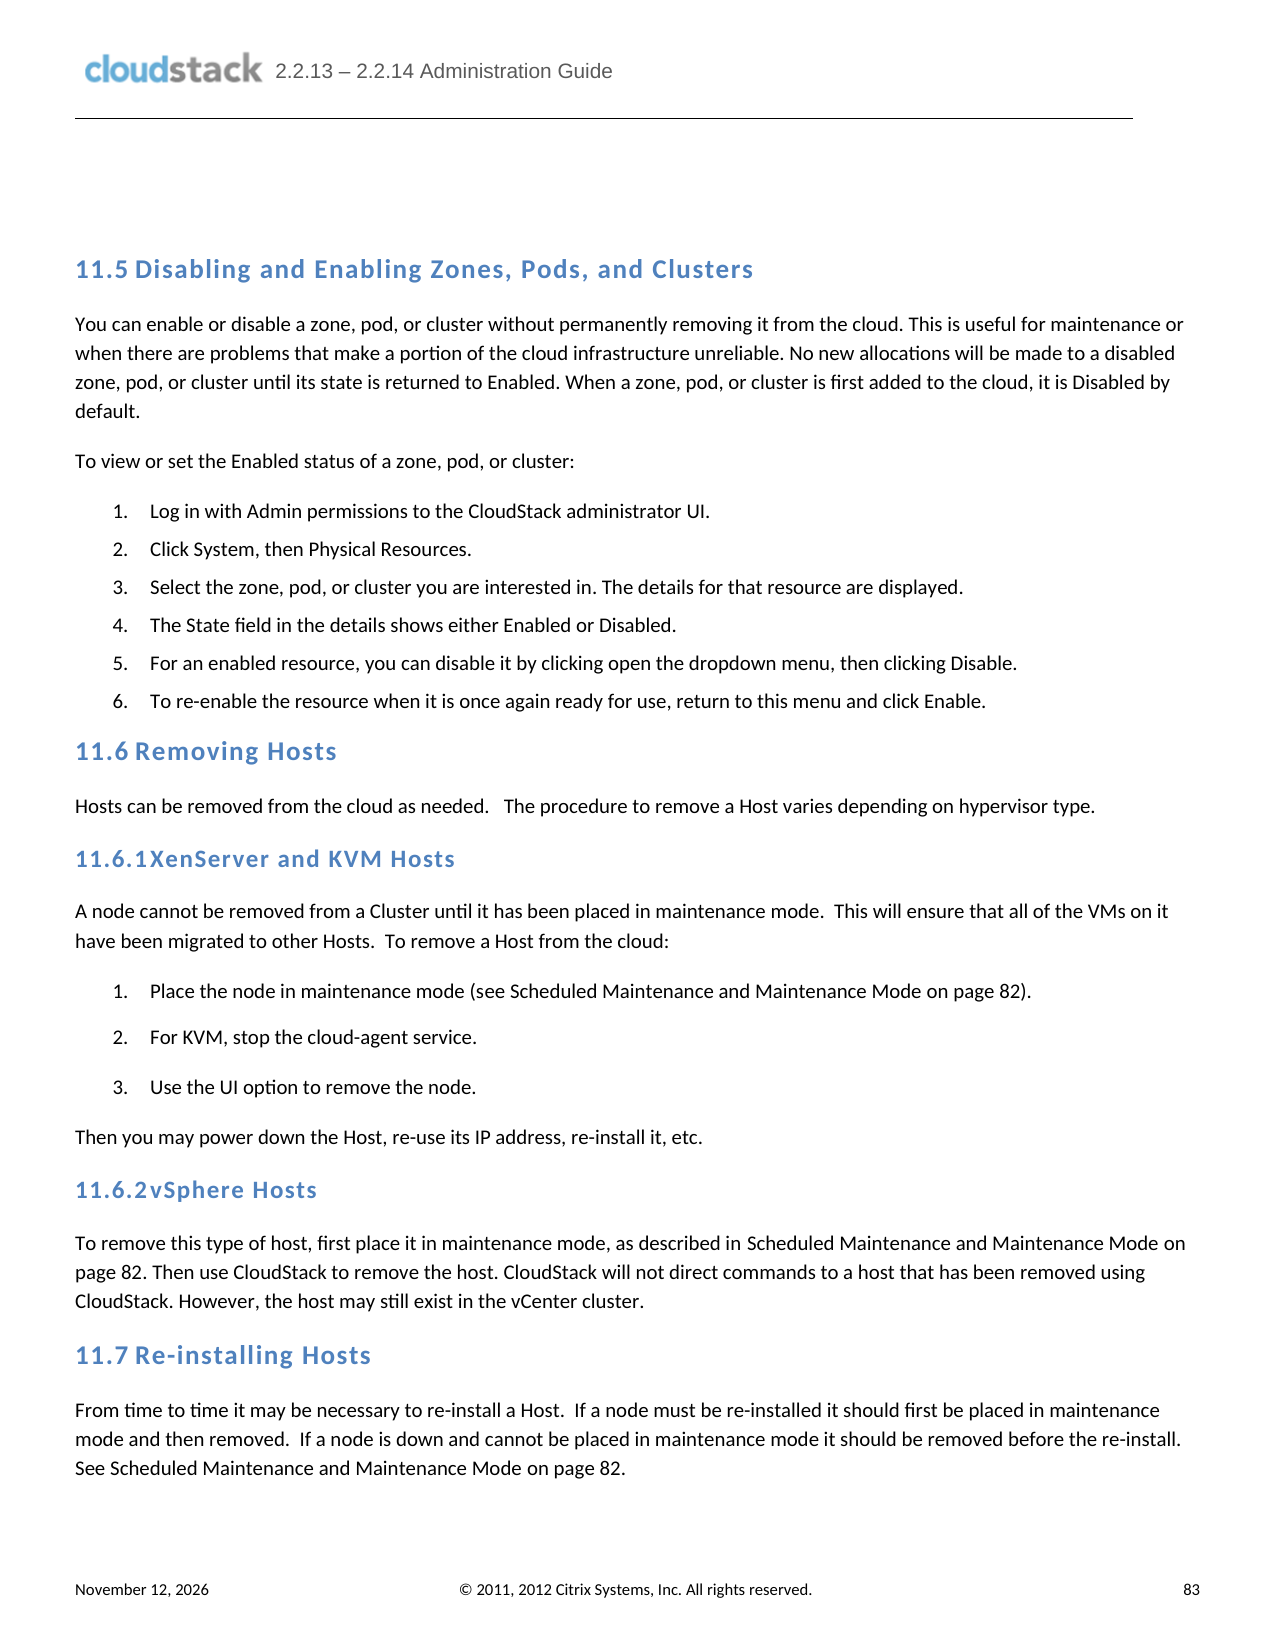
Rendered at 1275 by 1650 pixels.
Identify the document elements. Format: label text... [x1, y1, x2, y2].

text To view or set the Enabled status of a zone, pod, or cluster: [75, 448, 1200, 474]
list For KVM, stop the cloud-agent service. [112, 1024, 1200, 1049]
subtitle XenServer and KVM Hosts [75, 843, 1200, 873]
list Select the zone, pod, or cluster you are interested in. The details for that resource are displayed. [112, 574, 1200, 599]
list Use the UI option to remove the node. [112, 1074, 1200, 1099]
subtitle Re-installing Hosts [75, 1338, 1200, 1371]
text To remove this type of host, first place it in maintenance mode, as described in Scheduled Maintenance and Maintenance Mode on page 75. Then use CloudStack to remove the host. CloudStack will not direct commands to a host that has been removed using CloudStack. However, the host may still exist in the vCenter cluster. [75, 1230, 1200, 1314]
picture [75, 44, 276, 95]
list The State field in the details shows either Enabled or Disabled. [112, 612, 1200, 637]
list Log in with Admin permissions to the CloudStack administrator UI. [112, 498, 1200, 524]
text A node cannot be removed from a Cluster until it has been placed in maintenance mode. This will ensure that all of the VMs on it have been migrated to other Hosts. To remove a Host from the cloud: [75, 899, 1200, 953]
list To re-enable the resource when it is once again ready for use, return to this menu and click Enable. [112, 688, 1200, 713]
subtitle vSphere Hosts [75, 1174, 1200, 1204]
subtitle Disabling and Enabling Zones, Pods, and Clusters [75, 252, 1200, 285]
text From time to time it may be necessary to re-install a Host. If a node must be re-installed it should first be placed in maintenance mode and then removed. If a node is down and cannot be placed in maintenance mode it should be removed before the re-install. See Scheduled Maintenance and Maintenance Mode on page 75. [75, 1397, 1200, 1481]
text Hosts can be removed from the cloud as needed. The procedure to remove a Host varies depending on hypervisor type. [75, 793, 1200, 818]
list Click System, then Physical Resources. [112, 536, 1200, 562]
subtitle Removing Hosts [75, 734, 1200, 767]
list Place the node in maintenance mode (see Scheduled Maintenance and Maintenance Mode on page 75). [112, 978, 1200, 1003]
text Then you may power down the Host, re-use its IP address, re-install it, etc. [75, 1124, 1200, 1149]
list For an enabled resource, you can disable it by clicking open the dropdown menu, then clicking Disable. [112, 650, 1200, 675]
text You can enable or disable a zone, pod, or cluster without permanently removing it from the cloud. This is useful for maintenance or when there are problems that make a portion of the cloud infrastructure unreliable. No new allocations will be made to a disabled zone, pod, or cluster until its state is returned to Enabled. When a zone, pod, or cluster is first added to the cloud, it is Disabled by default. [75, 311, 1200, 424]
